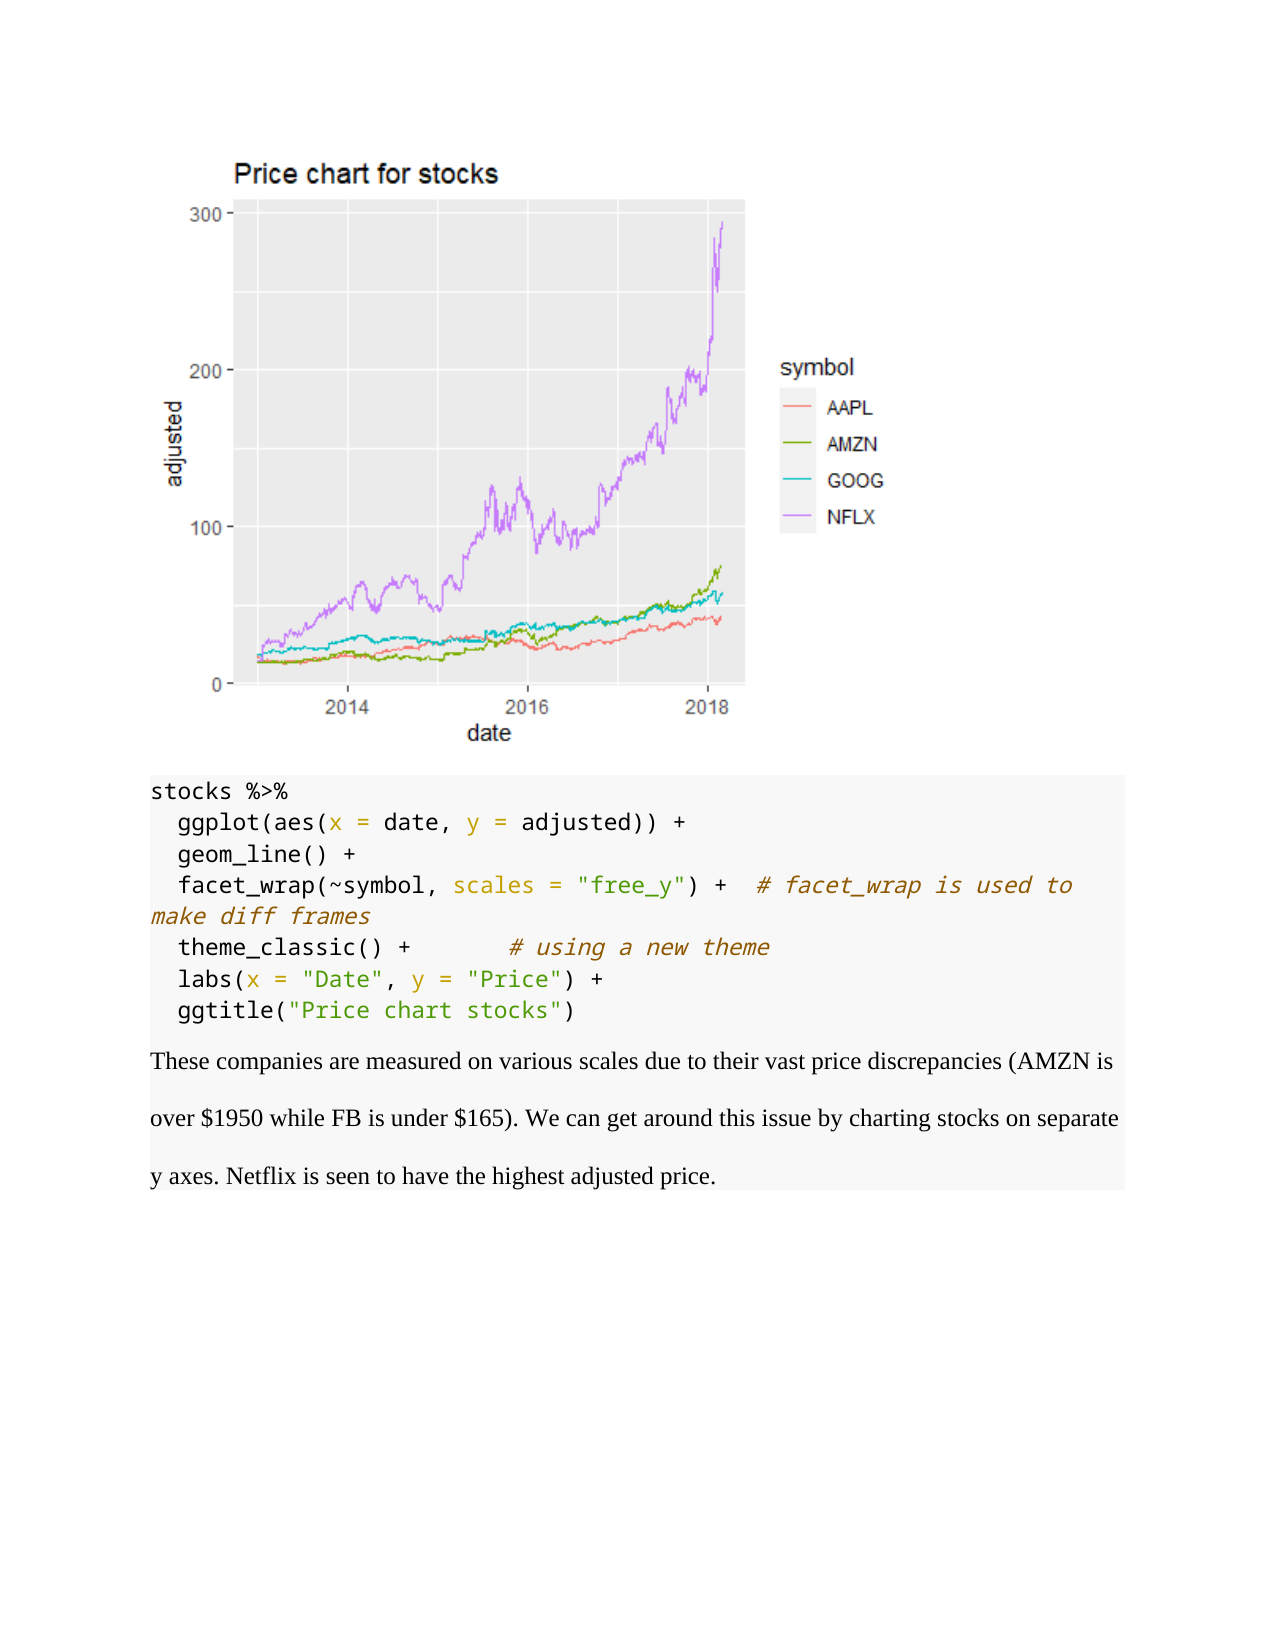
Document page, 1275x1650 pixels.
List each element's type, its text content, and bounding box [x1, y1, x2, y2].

picture [150, 150, 908, 757]
text stocks %>% ggplot(aes(x = date, y = adjusted)) + geom_line() + facet_wrap(~symbol, scales = "free_y") + # facet_wrap is used to make diff frames theme_classic() + # using a new theme labs(x = "Date", y = "Price") + ggtitle("Price chart stocks") [287, 775, 1125, 1025]
text These companies are measured on various scales due to their vast price discrepancies (AMZN is over $1950 while FB is under $165). We can get around this issue by charting stocks on separate y axes. Netflix is seen to have the highest adjusted price. [150, 1046, 1125, 1190]
